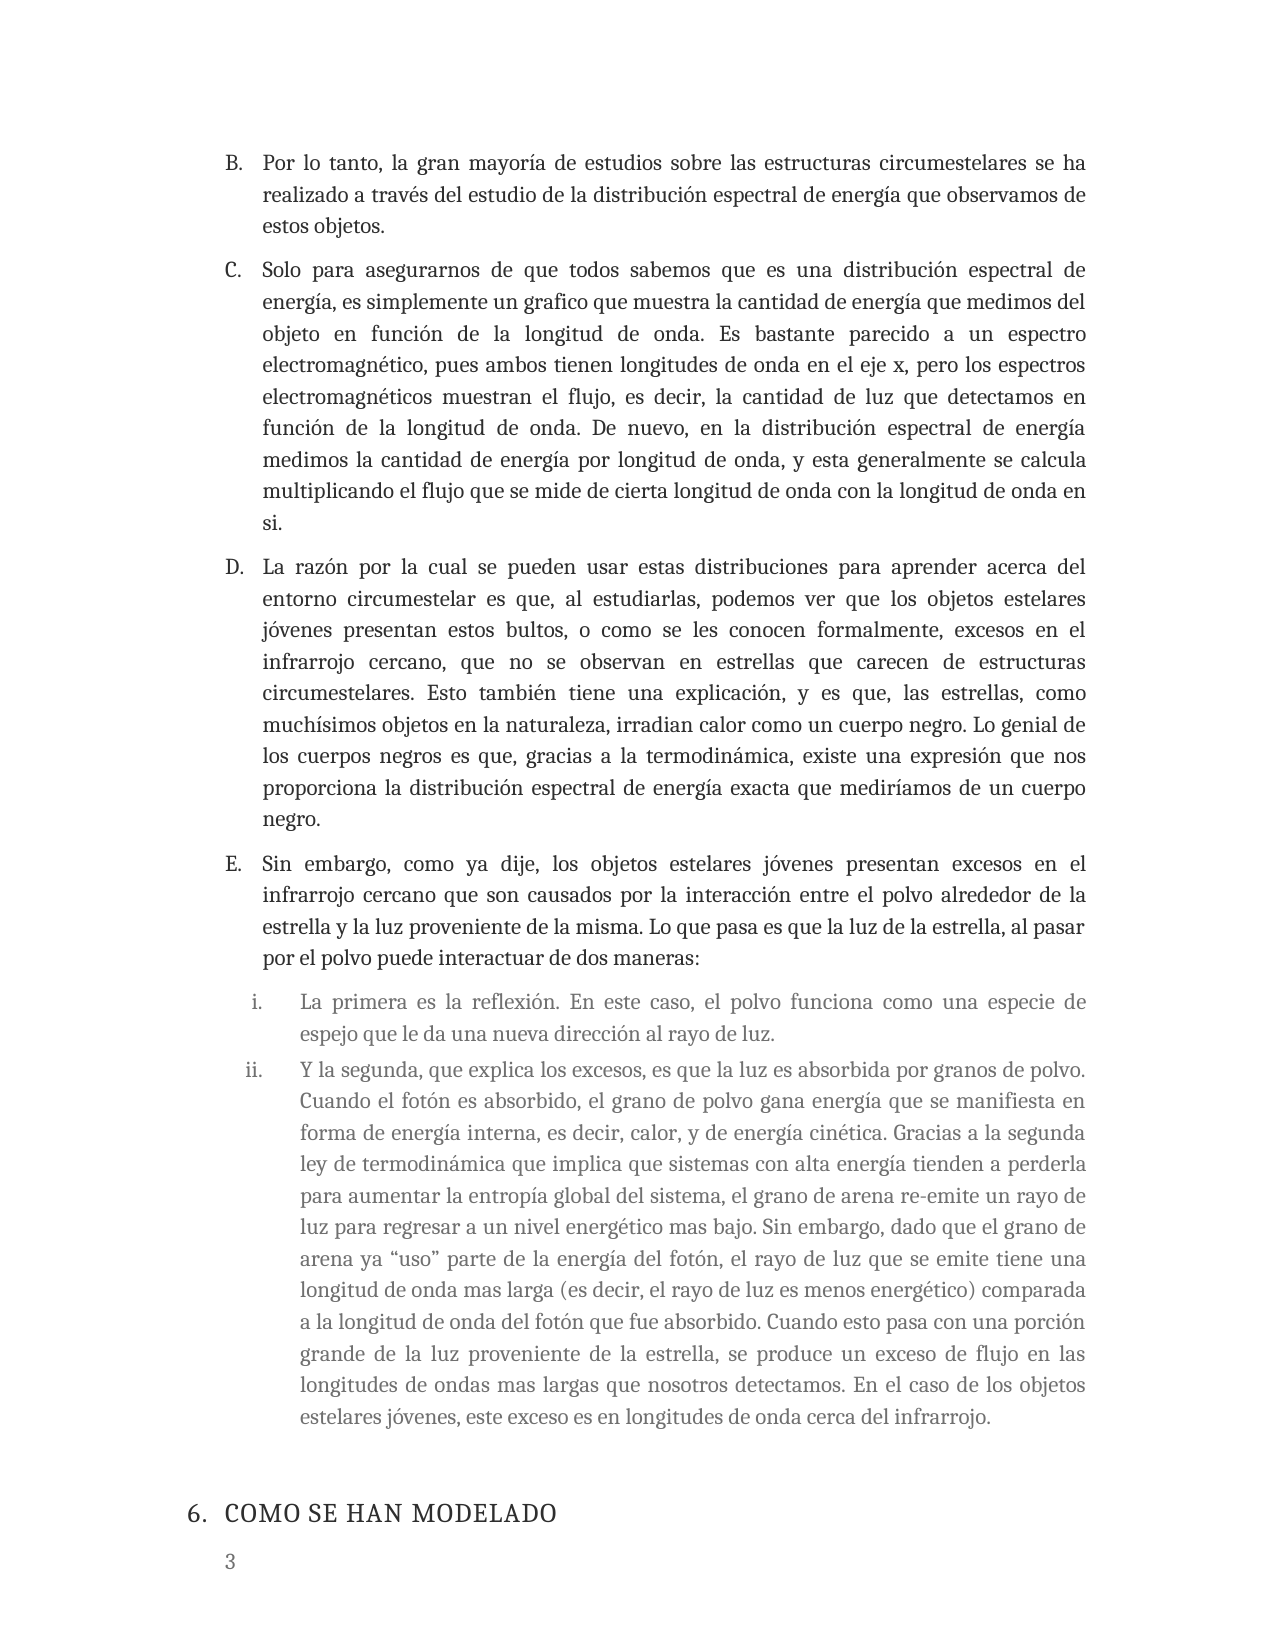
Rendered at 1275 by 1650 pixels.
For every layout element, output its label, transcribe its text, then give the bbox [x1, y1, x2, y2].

subtitle Sin embargo, como ya dije, los objetos estelares jóvenes presentan excesos en el infrarrojo cercano que son causados por la interacción entre el polvo alrededor de la estrella y la luz proveniente de la misma. Lo que pasa es que la luz de la estrella, al pasar por el polvo puede interactuar de dos maneras: [225, 850, 1087, 971]
subtitle Y la segunda, que explica los excesos, es que la luz es absorbida por granos de polvo. Cuando el fotón es absorbido, el grano de polvo gana energía que se manifiesta en forma de energía interna, es decir, calor, y de energía cinética. Gracias a la segunda ley de termodinámica que implica que sistemas con alta energía tienden a perderla para aumentar la entropía global del sistema, el grano de arena re-emite un rayo de luz para regresar a un nivel energético mas bajo. Sin embargo, dado que el grano de arena ya “uso” parte de la energía del fotón, el rayo de luz que se emite tiene una longitud de onda mas larga (es decir, el rayo de luz es menos energético) comparada a la longitud de onda del fotón que fue absorbido. Cuando esto pasa con una porción grande de la luz proveniente de la estrella, se produce un exceso de flujo en las longitudes de ondas mas largas que nosotros detectamos. En el caso de los objetos estelares jóvenes, este exceso es en longitudes de onda cerca del infrarrojo. [262, 1056, 1087, 1430]
subtitle Solo para asegurarnos de que todos sabemos que es una distribución espectral de energía, es simplemente un grafico que muestra la cantidad de energía que medimos del objeto en función de la longitud de onda. Es bastante parecido a un espectro electromagnético, pues ambos tienen longitudes de onda en el eje x, pero los espectros electromagnéticos muestran el flujo, es decir, la cantidad de luz que detectamos en función de la longitud de onda. De nuevo, en la distribución espectral de energía medimos la cantidad de energía por longitud de onda, y esta generalmente se calcula multiplicando el flujo que se mide de cierta longitud de onda con la longitud de onda en si. [225, 257, 1087, 536]
subtitle La razón por la cual se pueden usar estas distribuciones para aprender acerca del entorno circumestelar es que, al estudiarlas, podemos ver que los objetos estelares jóvenes presentan estos bultos, o como se les conocen formalmente, excesos en el infrarrojo cercano, que no se observan en estrellas que carecen de estructuras circumestelares. Esto también tiene una explicación, y es que, las estrellas, como muchísimos objetos en la naturaleza, irradian calor como un cuerpo negro. Lo genial de los cuerpos negros es que, gracias a la termodinámica, existe una expresión que nos proporciona la distribución espectral de energía exacta que mediríamos de un cuerpo negro. [225, 554, 1087, 833]
subtitle La primera es la reflexión. En este caso, el polvo funciona como una especie de espejo que le da una nueva dirección al rayo de luz. [262, 989, 1087, 1047]
subtitle Como se han modelado [187, 1498, 1087, 1529]
subtitle Por lo tanto, la gran mayoría de estudios sobre las estructuras circumestelares se ha realizado a través del estudio de la distribución espectral de energía que observamos de estos objetos. [225, 150, 1087, 239]
